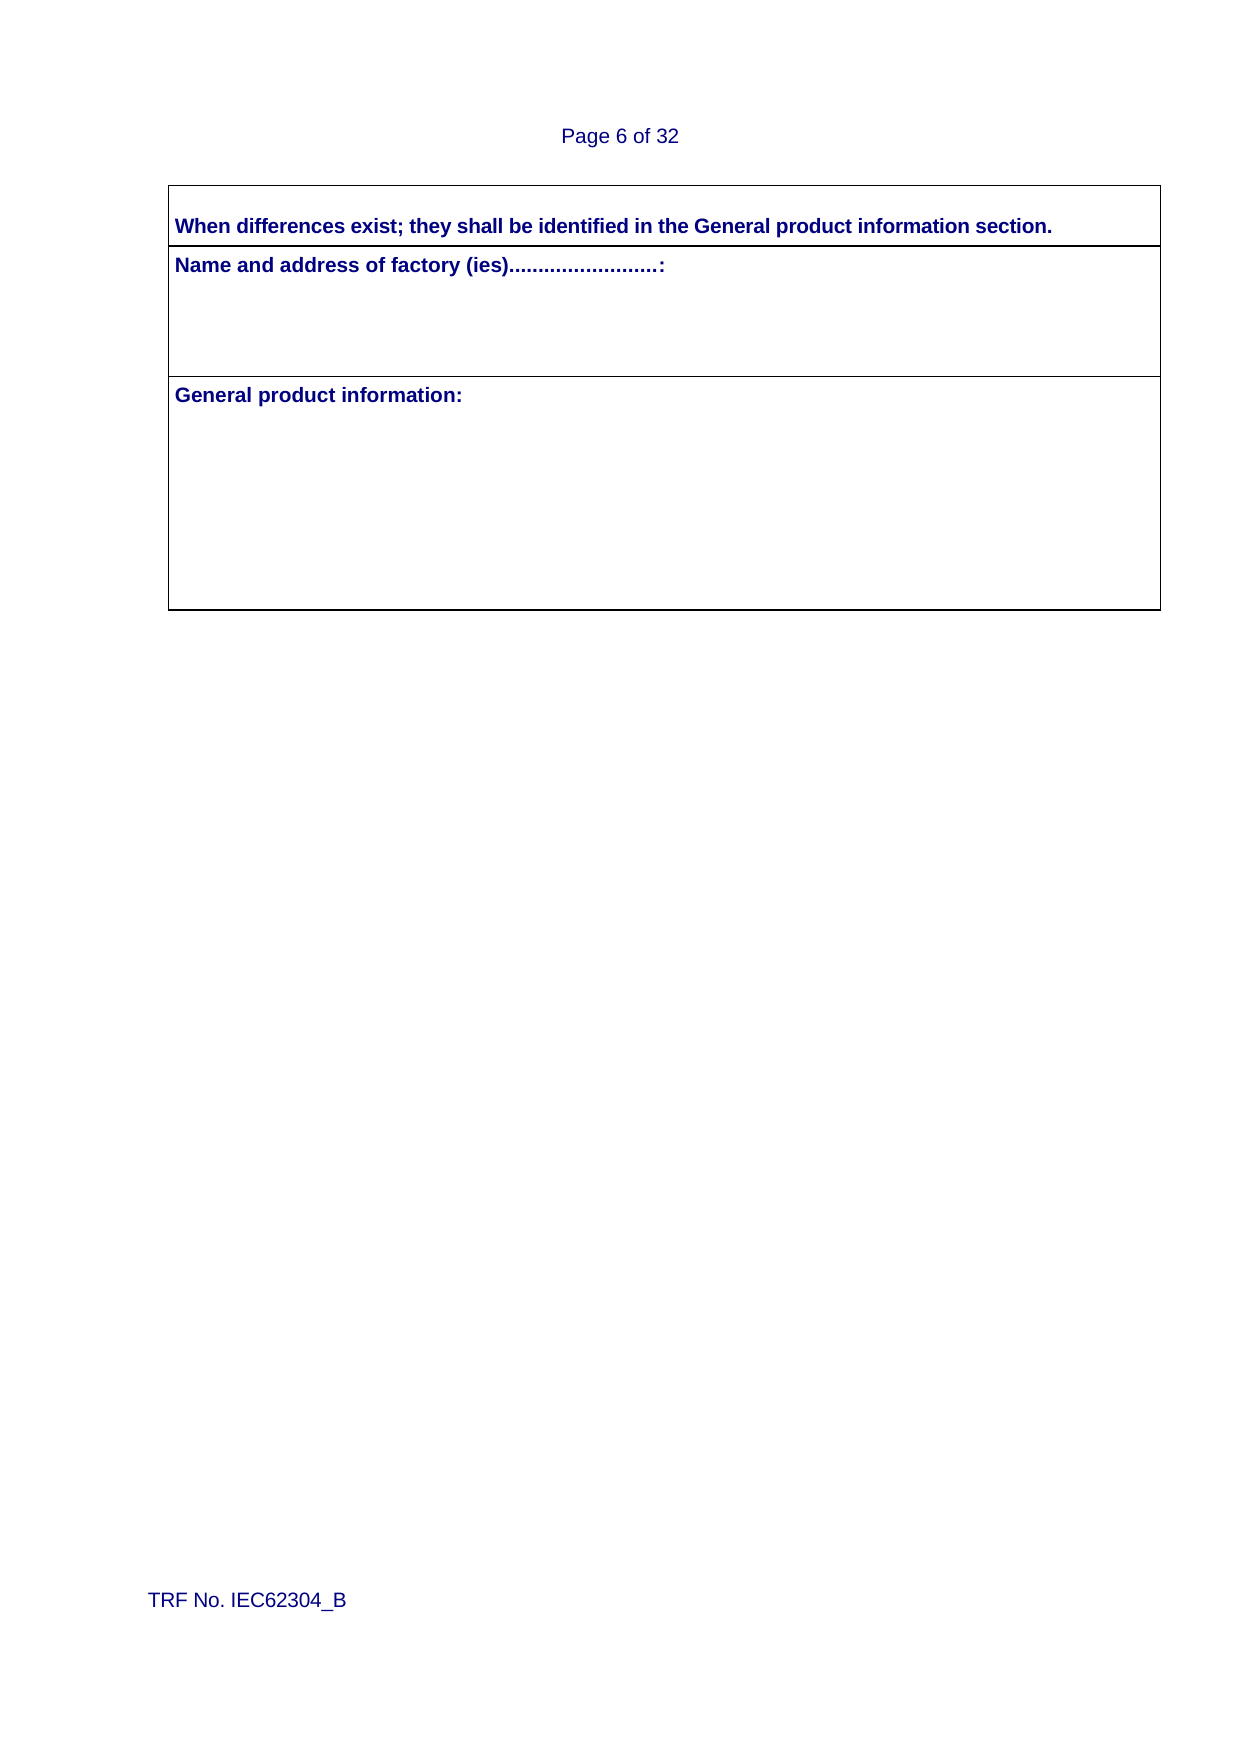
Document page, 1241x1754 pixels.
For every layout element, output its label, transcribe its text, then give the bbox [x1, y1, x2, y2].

table_cell Name and address of factory (ies) : [169, 247, 669, 376]
table_cell [669, 247, 1160, 376]
table_cell When differences exist; they shall be identified in the General product information section. [169, 186, 1160, 245]
table_cell General product information: [169, 377, 1160, 609]
